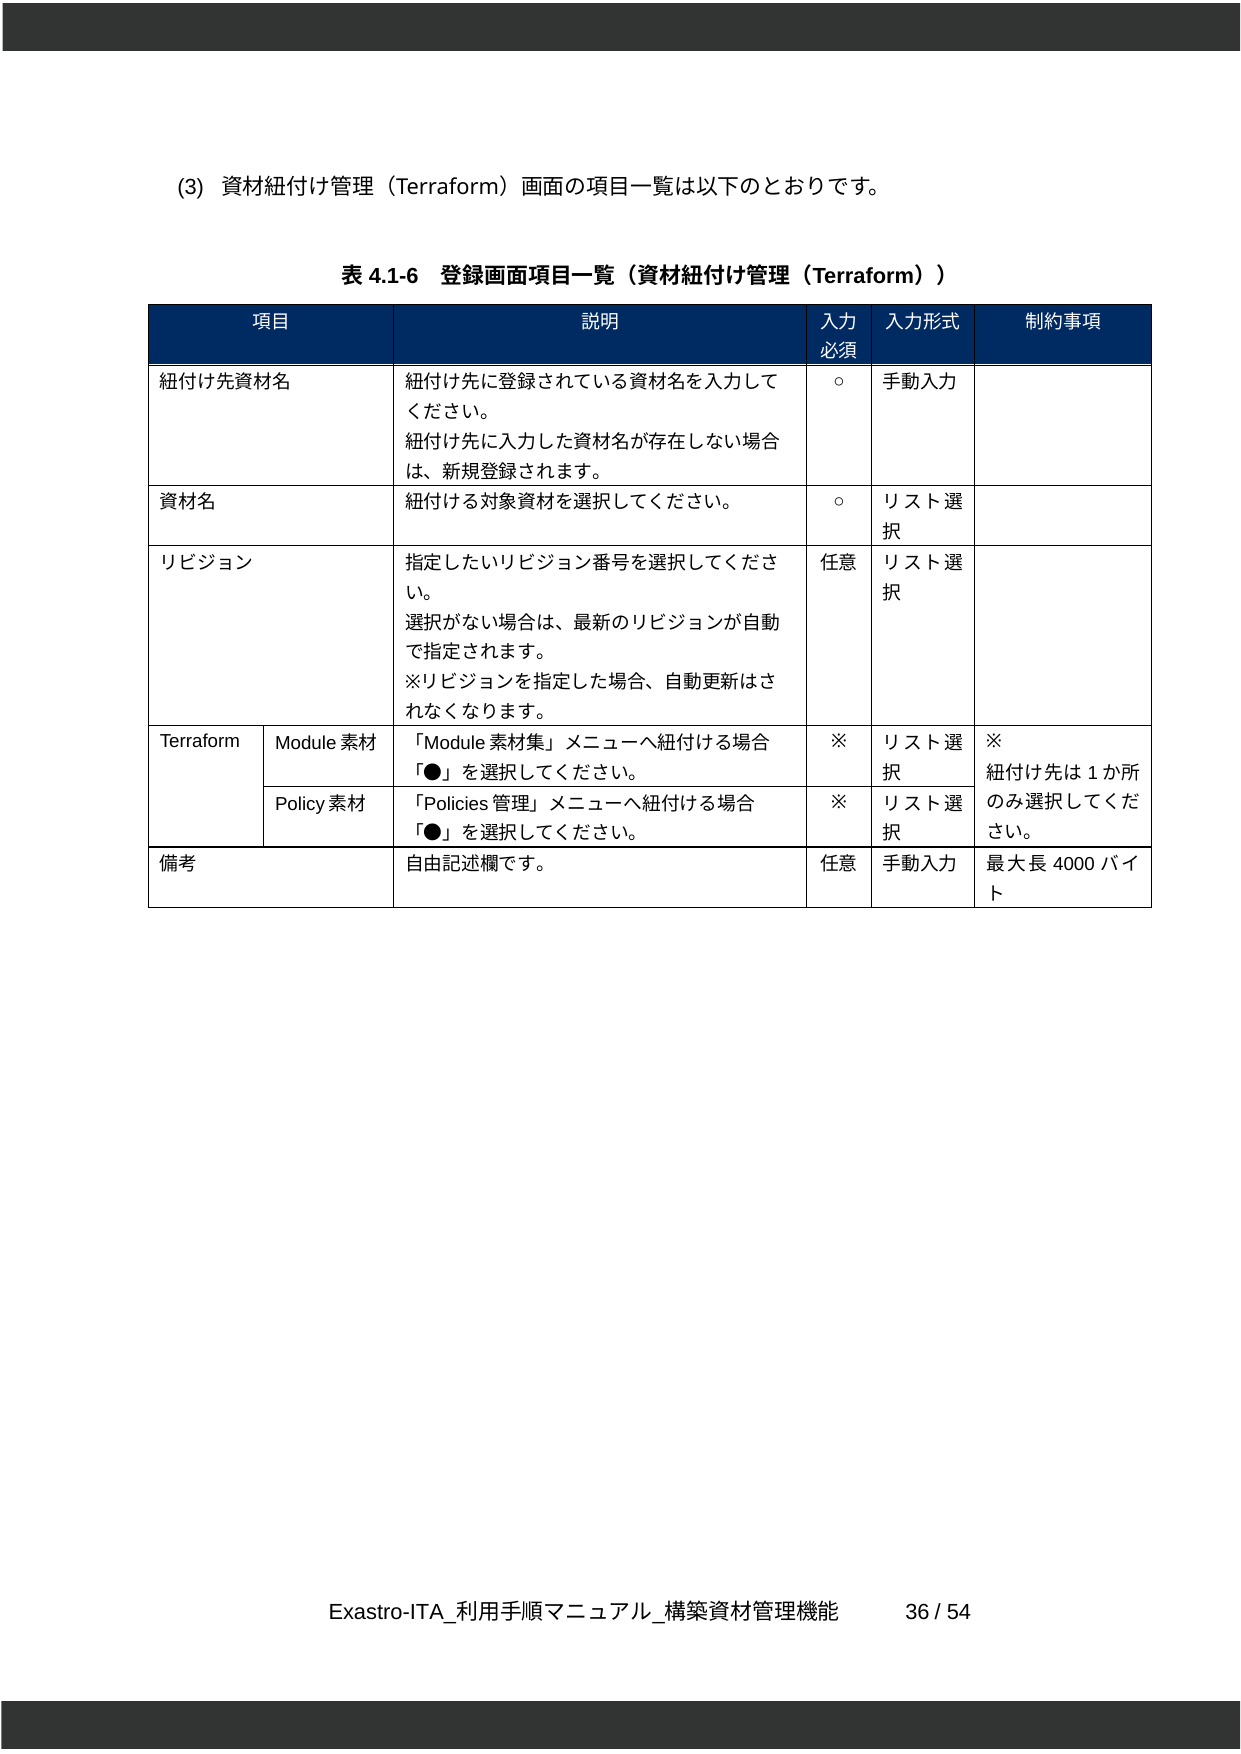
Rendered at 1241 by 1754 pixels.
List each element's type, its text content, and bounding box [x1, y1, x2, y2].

table_cell Module素材 [264, 726, 393, 786]
table_cell 任意 [807, 848, 871, 907]
table_cell 自由記述欄です。 [394, 848, 806, 907]
table_cell [975, 366, 1151, 485]
table_cell リビジョン [149, 546, 393, 725]
table_cell リスト選択 [872, 787, 974, 846]
table_cell 資材名 [149, 486, 393, 545]
picture [2, 3, 1241, 51]
table_cell 備考 [149, 848, 393, 907]
table_header 説明 [394, 305, 806, 364]
text 表 4.1-6 登録画面項目一覧（資材紐付け管理（Terraform）） [148, 244, 1152, 304]
table_cell 任意 [807, 546, 871, 725]
table_cell 指定したいリビジョン番号を選択してください。 選択がない場合は、最新のリビジョンが自動で指定されます。 ※リビジョンを指定した場合、自動更新はされなくなります。 [394, 546, 806, 725]
table_cell ○ [807, 486, 871, 545]
table_cell 手動入力 [872, 848, 974, 907]
table_header 入力形式 [872, 305, 974, 364]
table_cell 紐付け先に登録されている資材名を入力してください。 紐付け先に入力した資材名が存在しない場合は、新規登録されます。 [394, 366, 806, 485]
table_cell リスト選択 [872, 486, 974, 545]
table_cell 「Module素材集」メニューへ紐付ける場合「●」を選択してください。 [394, 726, 806, 786]
table_cell リスト選択 [872, 726, 974, 786]
table_cell ※ [807, 726, 871, 786]
table_cell Policy素材 [264, 787, 393, 846]
table_cell ※ [807, 787, 871, 846]
table_header 項目 [149, 305, 393, 364]
table_cell 紐付ける対象資材を選択してください。 [394, 486, 806, 545]
table_cell [975, 546, 1151, 725]
table_cell Terraform [149, 726, 263, 846]
table_cell ※ 紐付け先は1か所のみ選択してください。 [975, 726, 1151, 846]
table_cell [975, 486, 1151, 545]
table_cell リスト選択 [872, 546, 974, 725]
table_cell 紐付け先資材名 [149, 366, 393, 485]
picture [1, 1701, 1241, 1749]
table_cell 「Policies管理」メニューへ紐付ける場合「●」を選択してください。 [394, 787, 806, 846]
table_cell ○ [807, 366, 871, 485]
table_header 制約事項 [975, 305, 1151, 364]
table_cell 最大長4000バイト [975, 848, 1151, 907]
text 資材紐付け管理（Terraform）画面の項目一覧は以下のとおりです。 [177, 155, 1152, 214]
table_header 入力 必須 [807, 305, 871, 364]
table_cell 手動入力 [872, 366, 974, 485]
